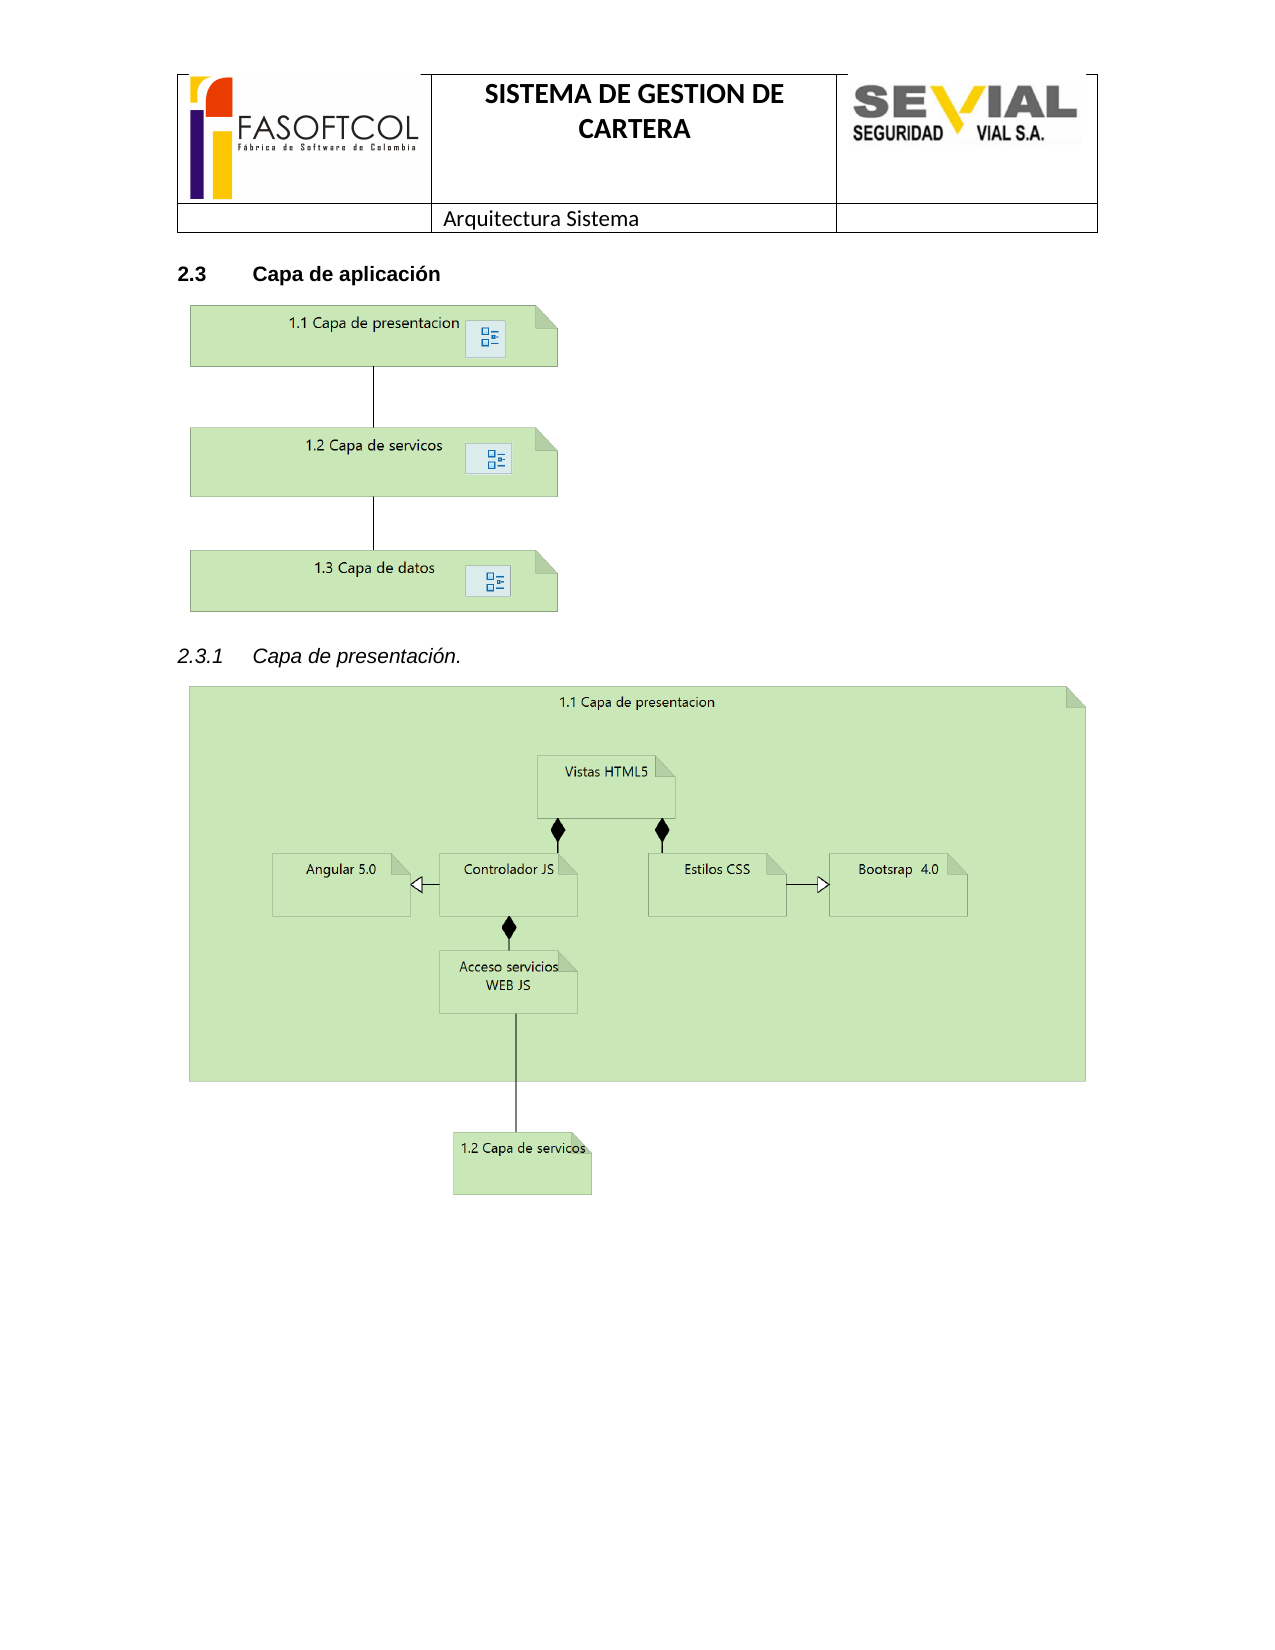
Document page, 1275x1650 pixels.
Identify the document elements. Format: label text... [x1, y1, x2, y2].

subtitle Capa de presentación. [177, 643, 1098, 668]
picture [177, 674, 1098, 1207]
picture [177, 292, 570, 625]
subtitle Capa de aplicación [177, 261, 1098, 286]
picture [848, 74, 1087, 154]
picture [188, 74, 421, 203]
